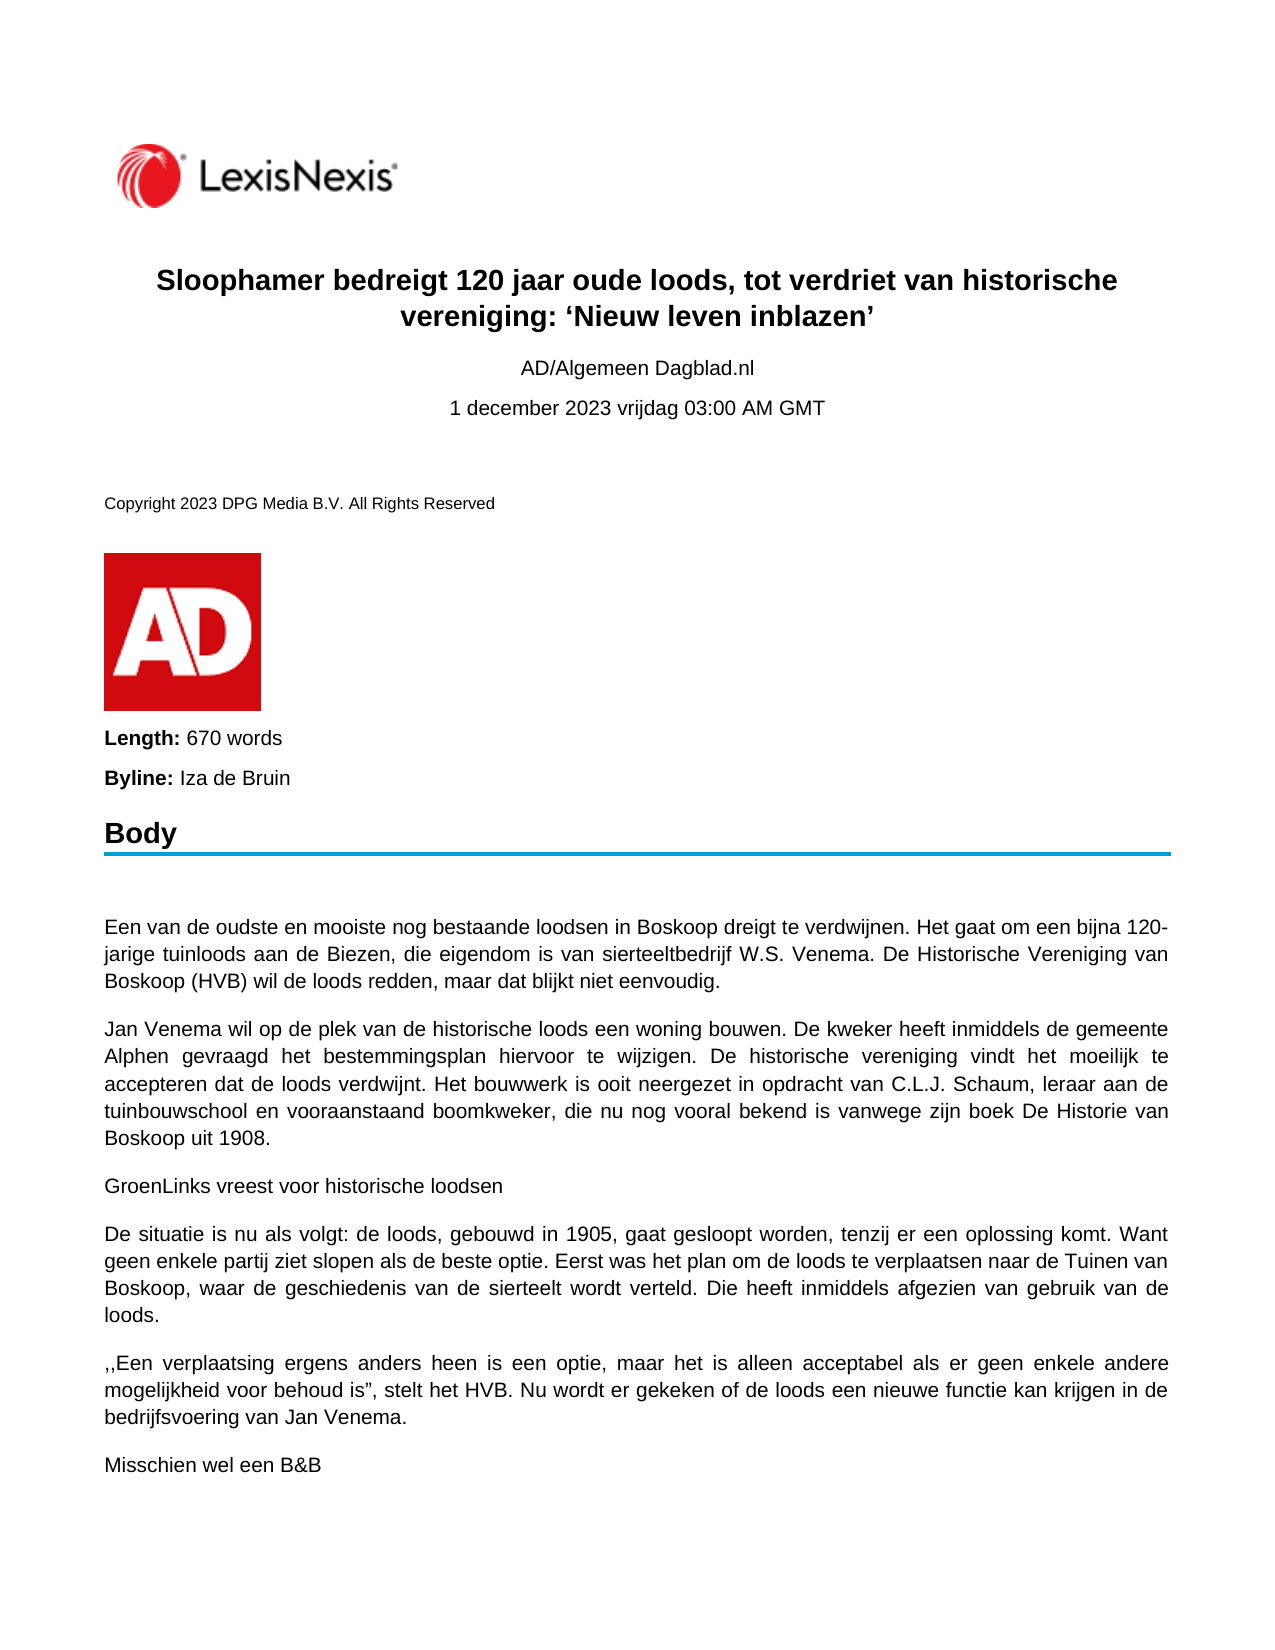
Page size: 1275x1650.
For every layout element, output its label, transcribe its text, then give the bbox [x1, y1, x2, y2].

picture [104, 144, 412, 208]
text Een van de oudste en mooiste nog bestaande loodsen in Boskoop dreigt te verdwijnen. Het gaat om een bijna 120-jarige tuinloods aan de Biezen, die eigendom is van sierteeltbedrijf W.S. Venema. De Historische Vereniging van Boskoop (HVB) wil de loods redden, maar dat blijkt niet eenvoudig. [104, 912, 1171, 993]
subtitle Sloophamer bedreigt 120 jaar oude loods, tot verdriet van historische vereniging: ‘Nieuw leven inblazen’ [104, 261, 1171, 332]
text Jan Venema wil op de plek van de historische loods een woning bouwen. De kweker heeft inmiddels de gemeente Alphen gevraagd het bestemmingsplan hiervoor te wijzigen. De historische vereniging vindt het moeilijk te accepteren dat de loods verdwijnt. Het bouwwerk is ooit neergezet in opdracht van C.L.J. Schaum, leraar aan de tuinbouwschool en vooraanstaand boomkweker, die nu nog vooral bekend is vanwege zijn boek De Historie van Boskoop uit 1908. [104, 1014, 1171, 1149]
text Misschien wel een B&B [104, 1449, 1171, 1477]
picture [104, 553, 261, 711]
text AD/Algemeen Dagblad.nl [104, 353, 1171, 380]
text Copyright 2023 DPG Media B.V. All Rights Reserved [104, 461, 1171, 513]
text ,,Een verplaatsing ergens anders heen is een optie, maar het is alleen acceptabel als er geen enkele andere mogelijkheid voor behoud is”, stelt het HVB. Nu wordt er gekeken of de loods een nieuwe functie kan krijgen in de bedrijfsvoering van Jan Venema. [104, 1347, 1171, 1429]
text Byline: Iza de Bruin [104, 762, 1171, 789]
text Length: 670 words [104, 723, 1171, 750]
text GroenLinks vreest voor historische loodsen [104, 1170, 1171, 1197]
text Body [104, 814, 1171, 850]
text De situatie is nu als volgt: de loods, gebouwd in 1905, gaat gesloopt worden, tenzij er een oplossing komt. Want geen enkele partij ziet slopen als de beste optie. Eerst was het plan om de loods te verplaatsen naar de Tuinen van Boskoop, waar de geschiedenis van de sierteelt wordt verteld. Die heeft inmiddels afgezien van gebruik van de loods. [104, 1218, 1171, 1327]
text 1 december 2023 vrijdag 03:00 AM GMT [104, 393, 1171, 420]
